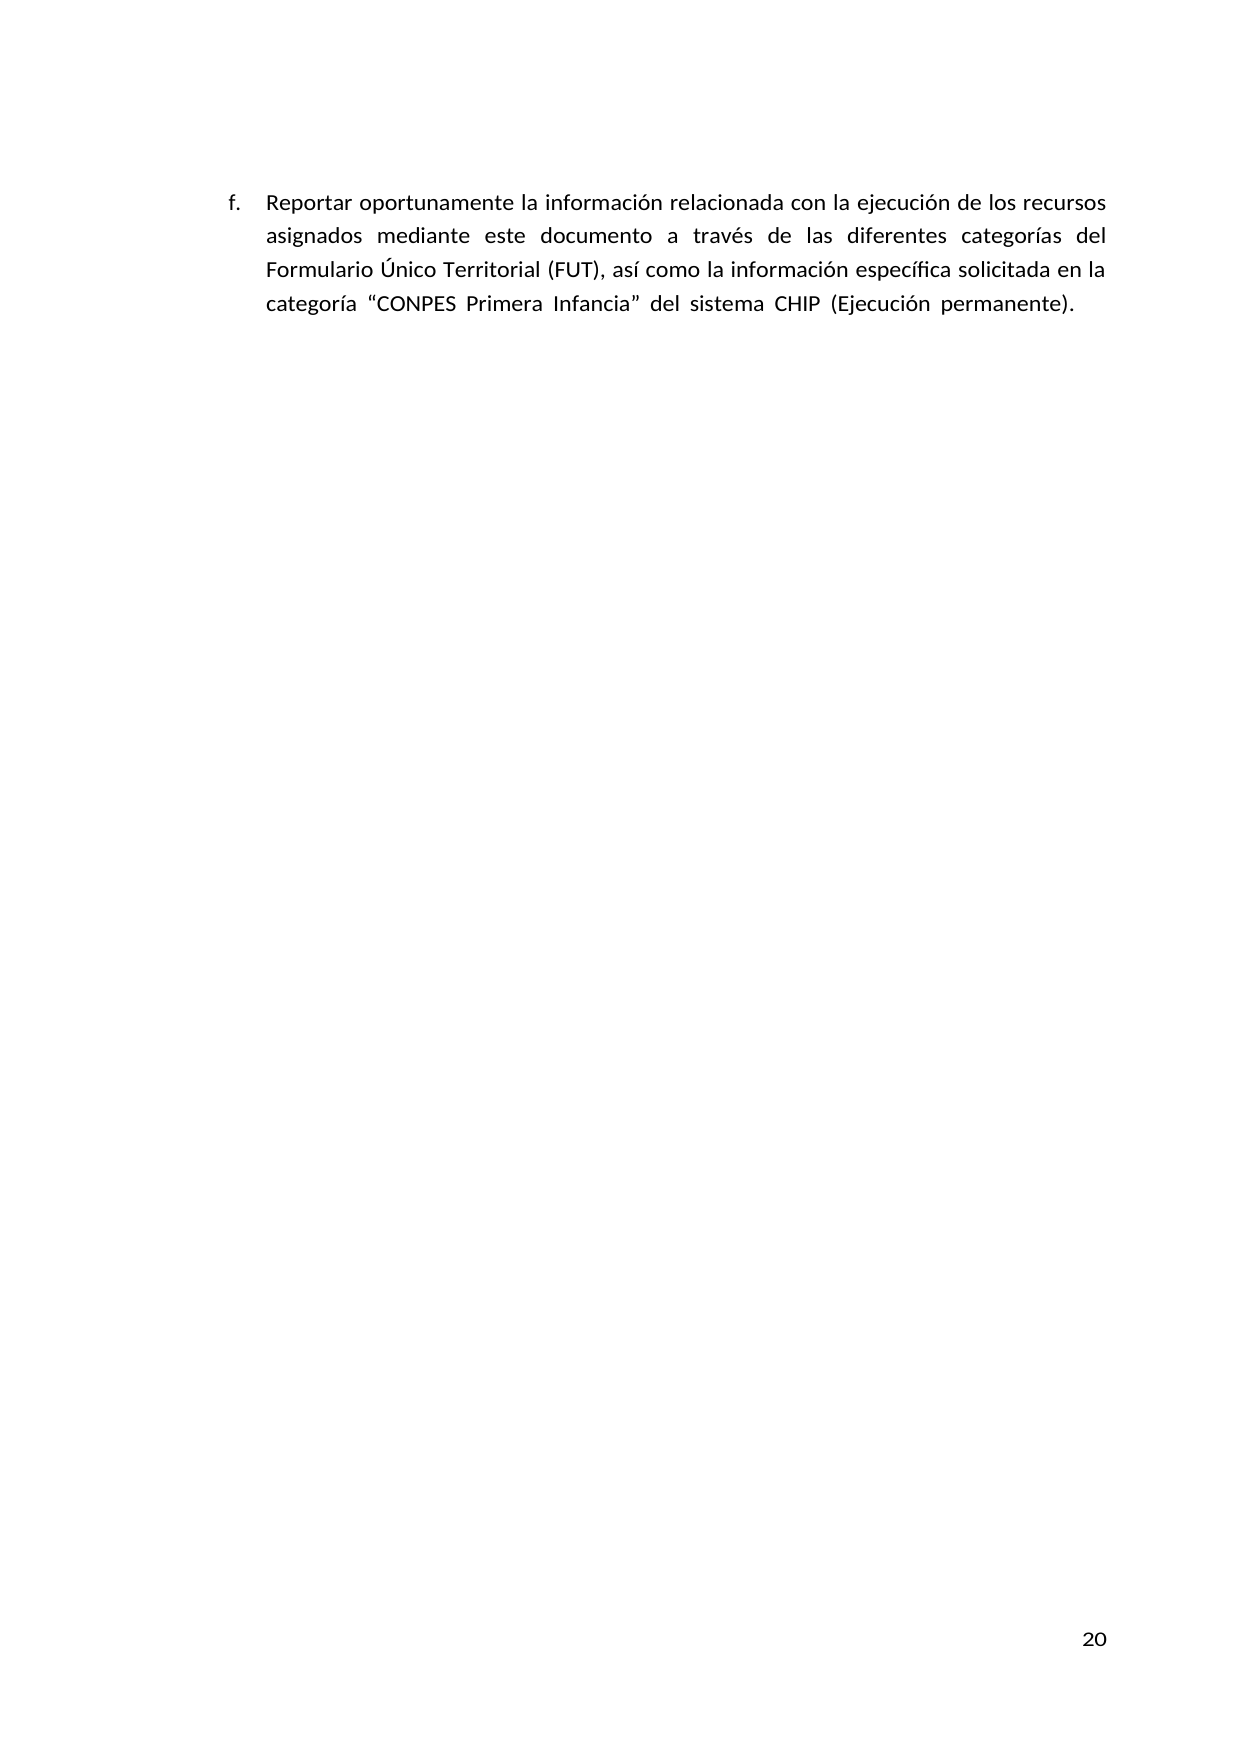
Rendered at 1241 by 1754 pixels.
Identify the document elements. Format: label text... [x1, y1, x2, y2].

list Reportar oportunamente la información relacionada con la ejecución de los recursos asignados mediante este documento a través de las diferentes categorías del Formulario Único Territorial (FUT), así como la información específica solicitada en la categoría “CONPES Primera Infancia” del sistema CHIP (Ejecución permanente). [228, 188, 1108, 317]
